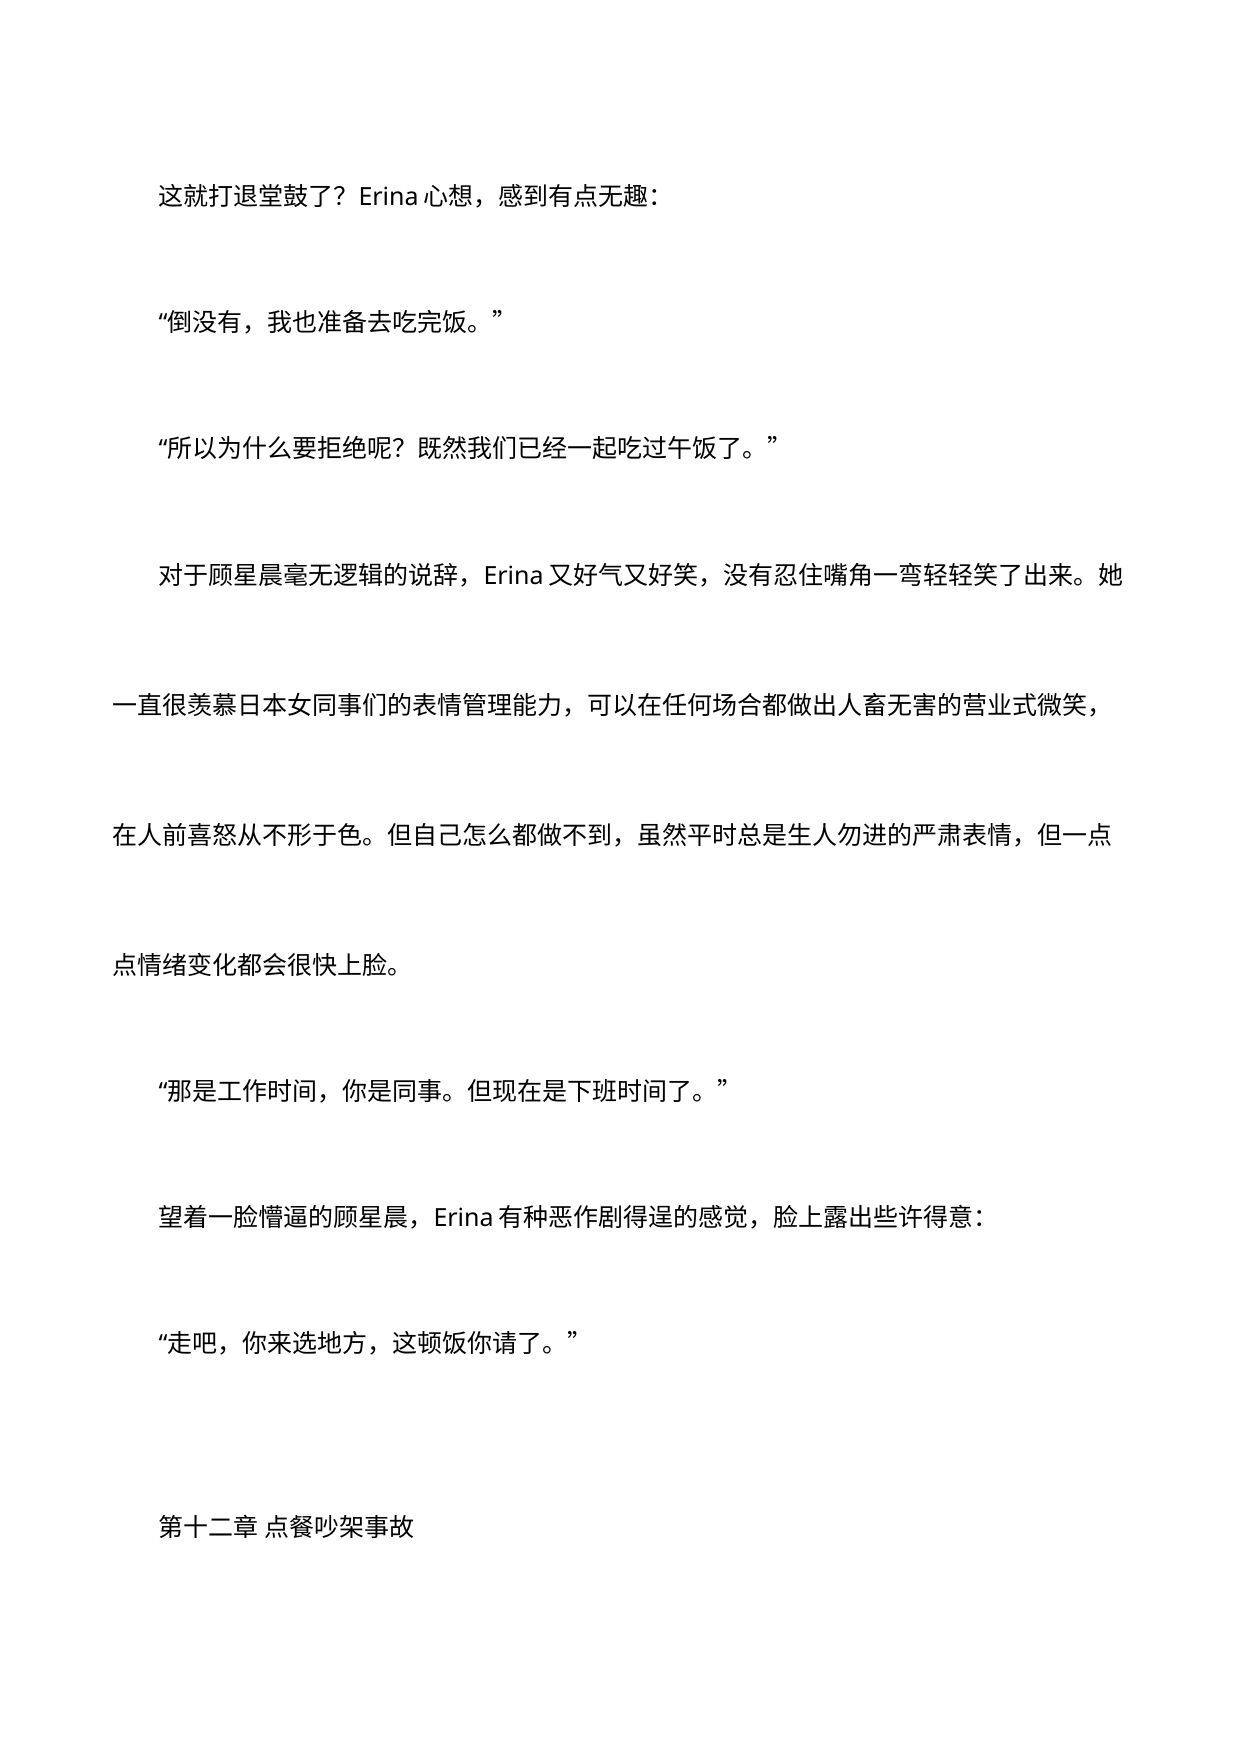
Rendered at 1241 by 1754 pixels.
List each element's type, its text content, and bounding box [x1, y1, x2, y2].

text “所以为什么要拒绝呢？既然我们已经一起吃过午饭了。” [112, 414, 1128, 479]
text 第十二章 点餐吵架事故 [112, 1493, 1128, 1558]
text “倒没有，我也准备去吃完饭。” [112, 288, 1128, 353]
text “那是工作时间，你是同事。但现在是下班时间了。” [112, 1057, 1128, 1122]
text 对于顾星晨毫无逻辑的说辞，Erina又好气又好笑，没有忍住嘴角一弯轻轻笑了出来。她一直很羡慕日本女同事们的表情管理能力，可以在任何场合都做出人畜无害的营业式微笑，在人前喜怒从不形于色。但自己怎么都做不到，虽然平时总是生人勿进的严肃表情，但一点点情绪变化都会很快上脸。 [112, 541, 1128, 996]
text 这就打退堂鼓了？Erina心想，感到有点无趣： [112, 162, 1128, 227]
text 望着一脸懵逼的顾星晨，Erina有种恶作剧得逞的感觉，脸上露出些许得意： [112, 1183, 1128, 1248]
text “走吧，你来选地方，这顿饭你请了。” [112, 1309, 1128, 1374]
